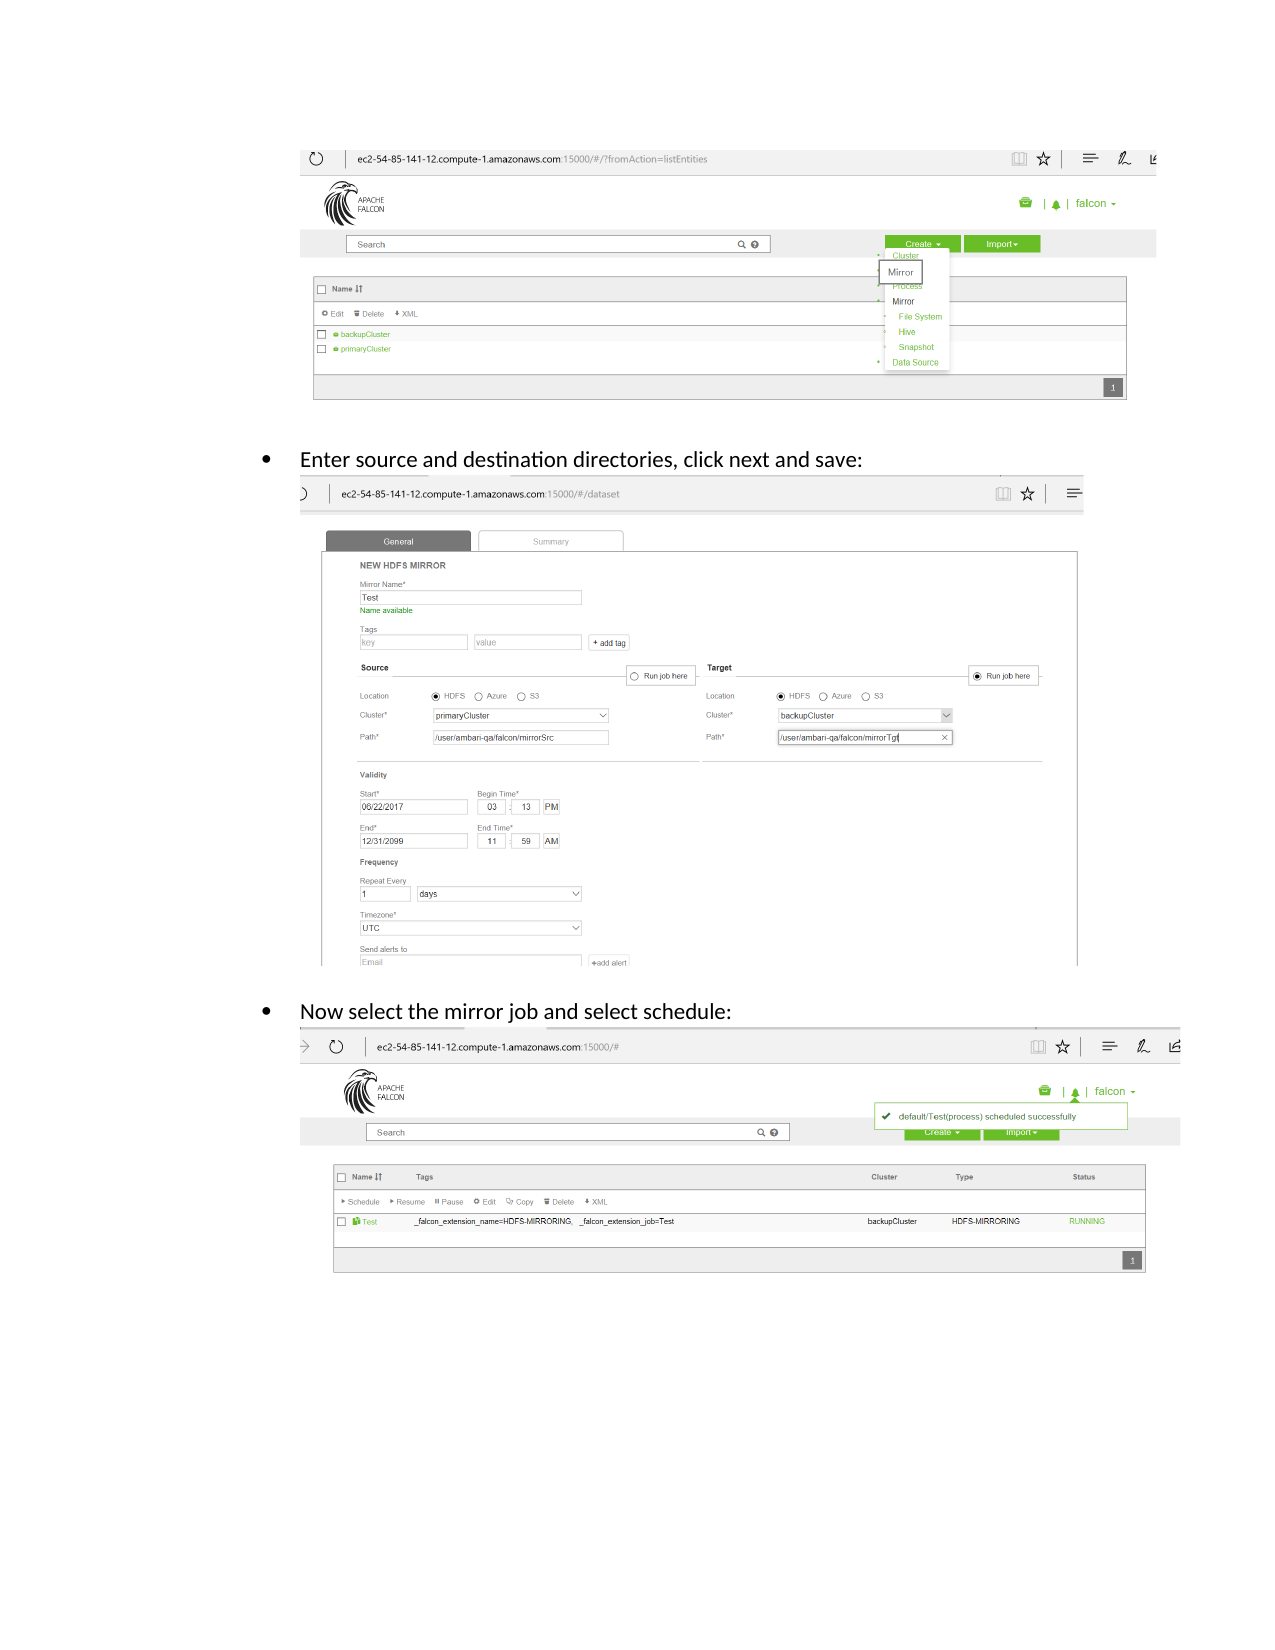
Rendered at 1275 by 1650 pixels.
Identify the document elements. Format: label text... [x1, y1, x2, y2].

picture [300, 1027, 1181, 1305]
picture [300, 150, 1157, 444]
list Now select the mirror job and select schedule: [262, 997, 1125, 1025]
picture [300, 475, 1084, 966]
list Enter source and destination directories, click next and save: [262, 446, 1125, 474]
